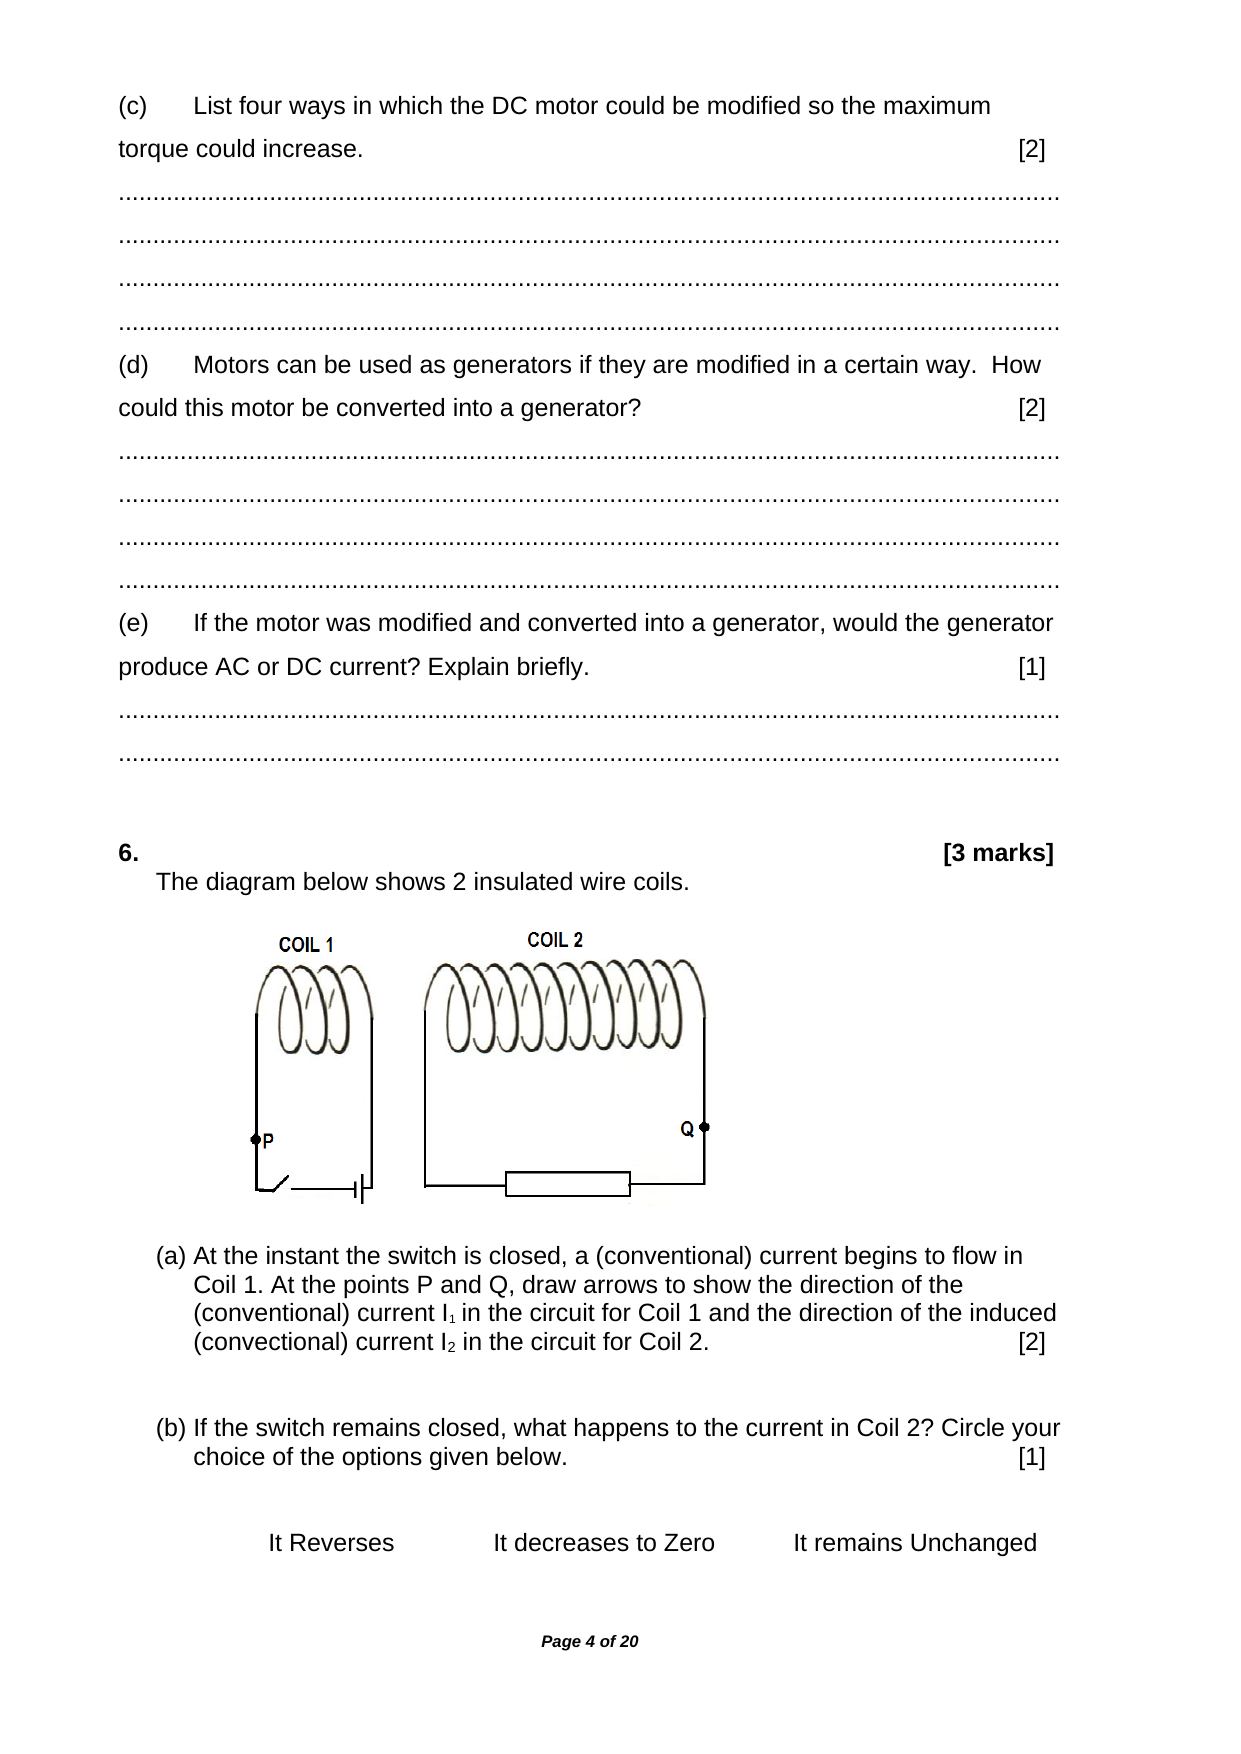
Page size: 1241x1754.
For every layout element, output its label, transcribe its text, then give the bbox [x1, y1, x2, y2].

text (c) List four ways in which the DC motor could be modified so the maximum torque could increase. [2] [118, 91, 1063, 163]
text (d) Motors can be used as generators if they are modified in a certain way. How could this motor be converted into a generator? [2] [118, 350, 1063, 422]
text It Reverses It decreases to Zero It remains Unchanged [268, 1528, 1063, 1557]
list If the switch remains closed, what happens to the current in Coil 2? Circle your choice of the options given below. [1] [156, 1413, 1063, 1471]
picture [241, 912, 719, 1210]
list At the instant the switch is closed, a (conventional) current begins to flow in Coil 1. At the points P and Q, draw arrows to show the direction of the (conventional) current I1 in the circuit for Coil 1 and the direction of the induced (convectional) current I2 in the circuit for Coil 2. [2] [156, 1241, 1063, 1356]
text The diagram below shows 2 insulated wire coils. [156, 867, 1063, 896]
text (e) If the motor was modified and converted into a generator, would the generator produce AC or DC current? Explain briefly. [1] [118, 608, 1063, 680]
text 6. [3 marks] [118, 838, 1063, 867]
